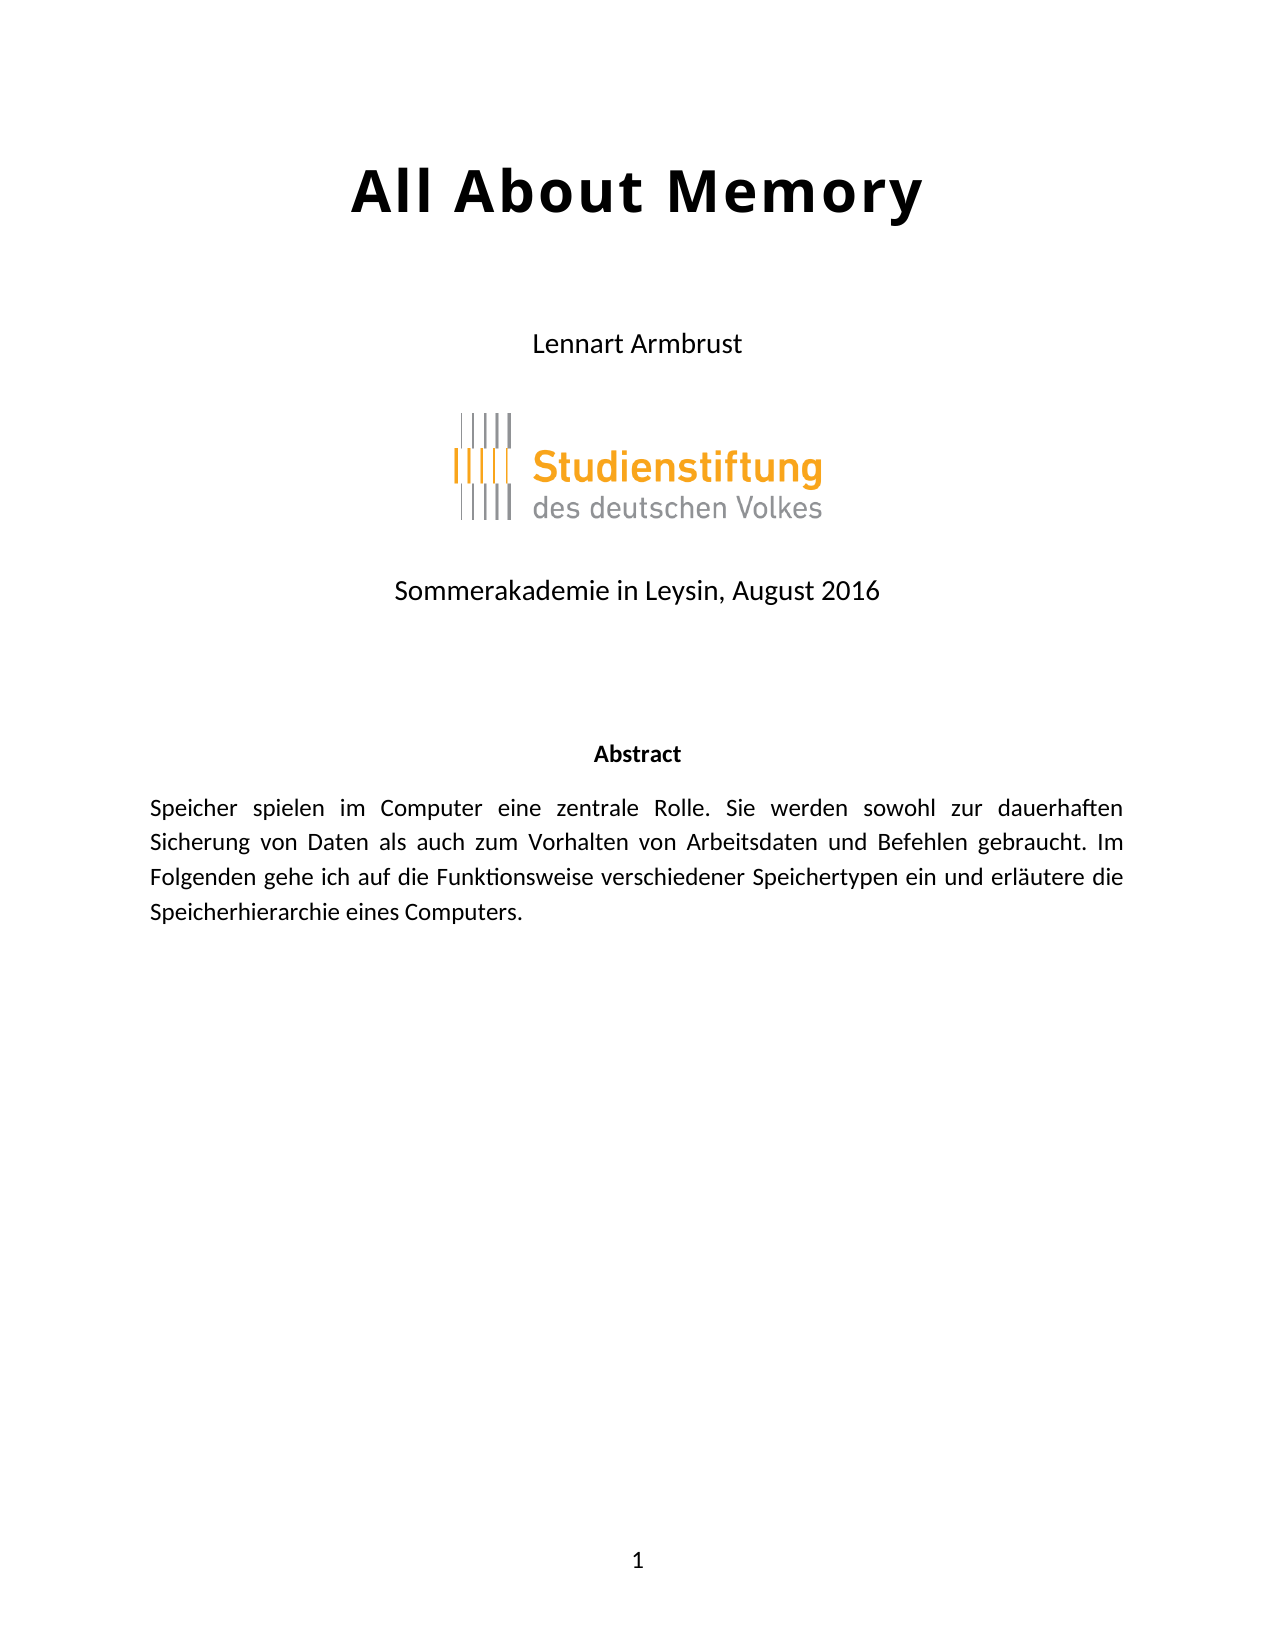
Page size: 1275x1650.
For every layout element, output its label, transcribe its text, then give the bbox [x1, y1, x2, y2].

text Sommerakademie in Leysin, August 2016 [150, 572, 1125, 607]
text Lennart Armbrust [150, 325, 1125, 361]
text Abstract [150, 738, 1125, 769]
text Speicher spielen im Computer eine zentrale Rolle. Sie werden sowohl zur dauerhaften Sicherung von Daten als auch zum Vorhalten von Arbeitsdaten und Befehlen gebraucht. Im Folgenden gehe ich auf die Funktionsweise verschiedener Speichertypen ein und erläutere die Speicherhierarchie eines Computers. [150, 792, 1125, 927]
title All About Memory [150, 150, 1125, 229]
